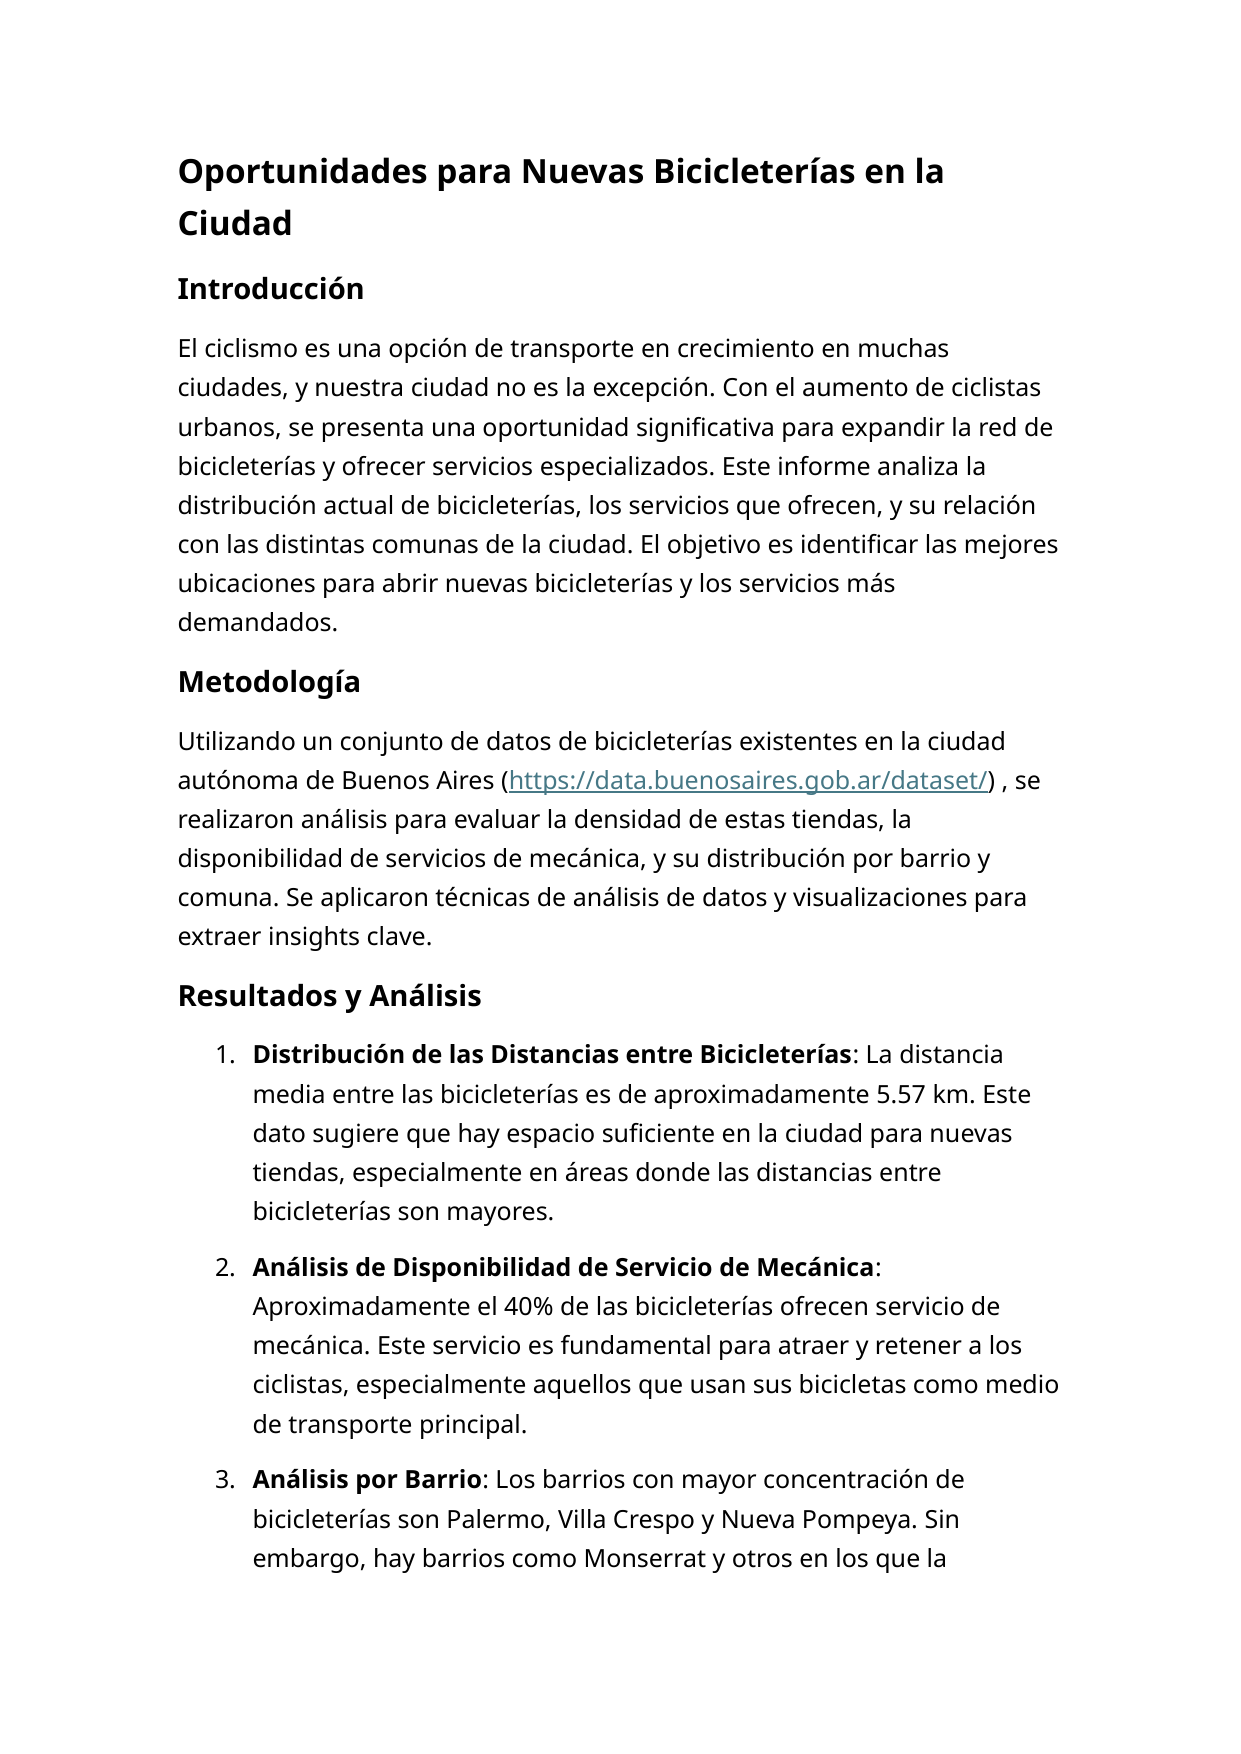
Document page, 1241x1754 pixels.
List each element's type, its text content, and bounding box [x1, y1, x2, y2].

list Distribución de las Distancias entre Bicicleterías: La distancia media entre las bicicleterías es de aproximadamente 5.57 km. Este dato sugiere que hay espacio suficiente en la ciudad para nuevas tiendas, especialmente en áreas donde las distancias entre bicicleterías son mayores. [215, 1037, 1063, 1228]
text Oportunidades para Nuevas Bicicleterías en la Ciudad [177, 148, 1063, 245]
text Introducción [177, 269, 1063, 308]
text Utilizando un conjunto de datos de bicicleterías existentes en la ciudad autónoma de Buenos Aires (https://data.buenosaires.gob.ar/dataset/) , se realizaron análisis para evaluar la densidad de estas tiendas, la disponibilidad de servicios de mecánica, y su distribución por barrio y comuna. Se aplicaron técnicas de análisis de datos y visualizaciones para extraer insights clave. [177, 723, 1063, 953]
text Metodología [177, 661, 1063, 701]
text El ciclismo es una opción de transporte en crecimiento en muchas ciudades, y nuestra ciudad no es la excepción. Con el aumento de ciclistas urbanos, se presenta una oportunidad significativa para expandir la red de bicicleterías y ofrecer servicios especializados. Este informe analiza la distribución actual de bicicleterías, los servicios que ofrecen, y su relación con las distintas comunas de la ciudad. El objetivo es identificar las mejores ubicaciones para abrir nuevas bicicleterías y los servicios más demandados. [177, 331, 1063, 639]
list Análisis de Disponibilidad de Servicio de Mecánica: Aproximadamente el 40% de las bicicleterías ofrecen servicio de mecánica. Este servicio es fundamental para atraer y retener a los ciclistas, especialmente aquellos que usan sus bicicletas como medio de transporte principal. [215, 1250, 1063, 1440]
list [215, 1462, 1063, 1574]
text Resultados y Análisis [177, 975, 1063, 1014]
